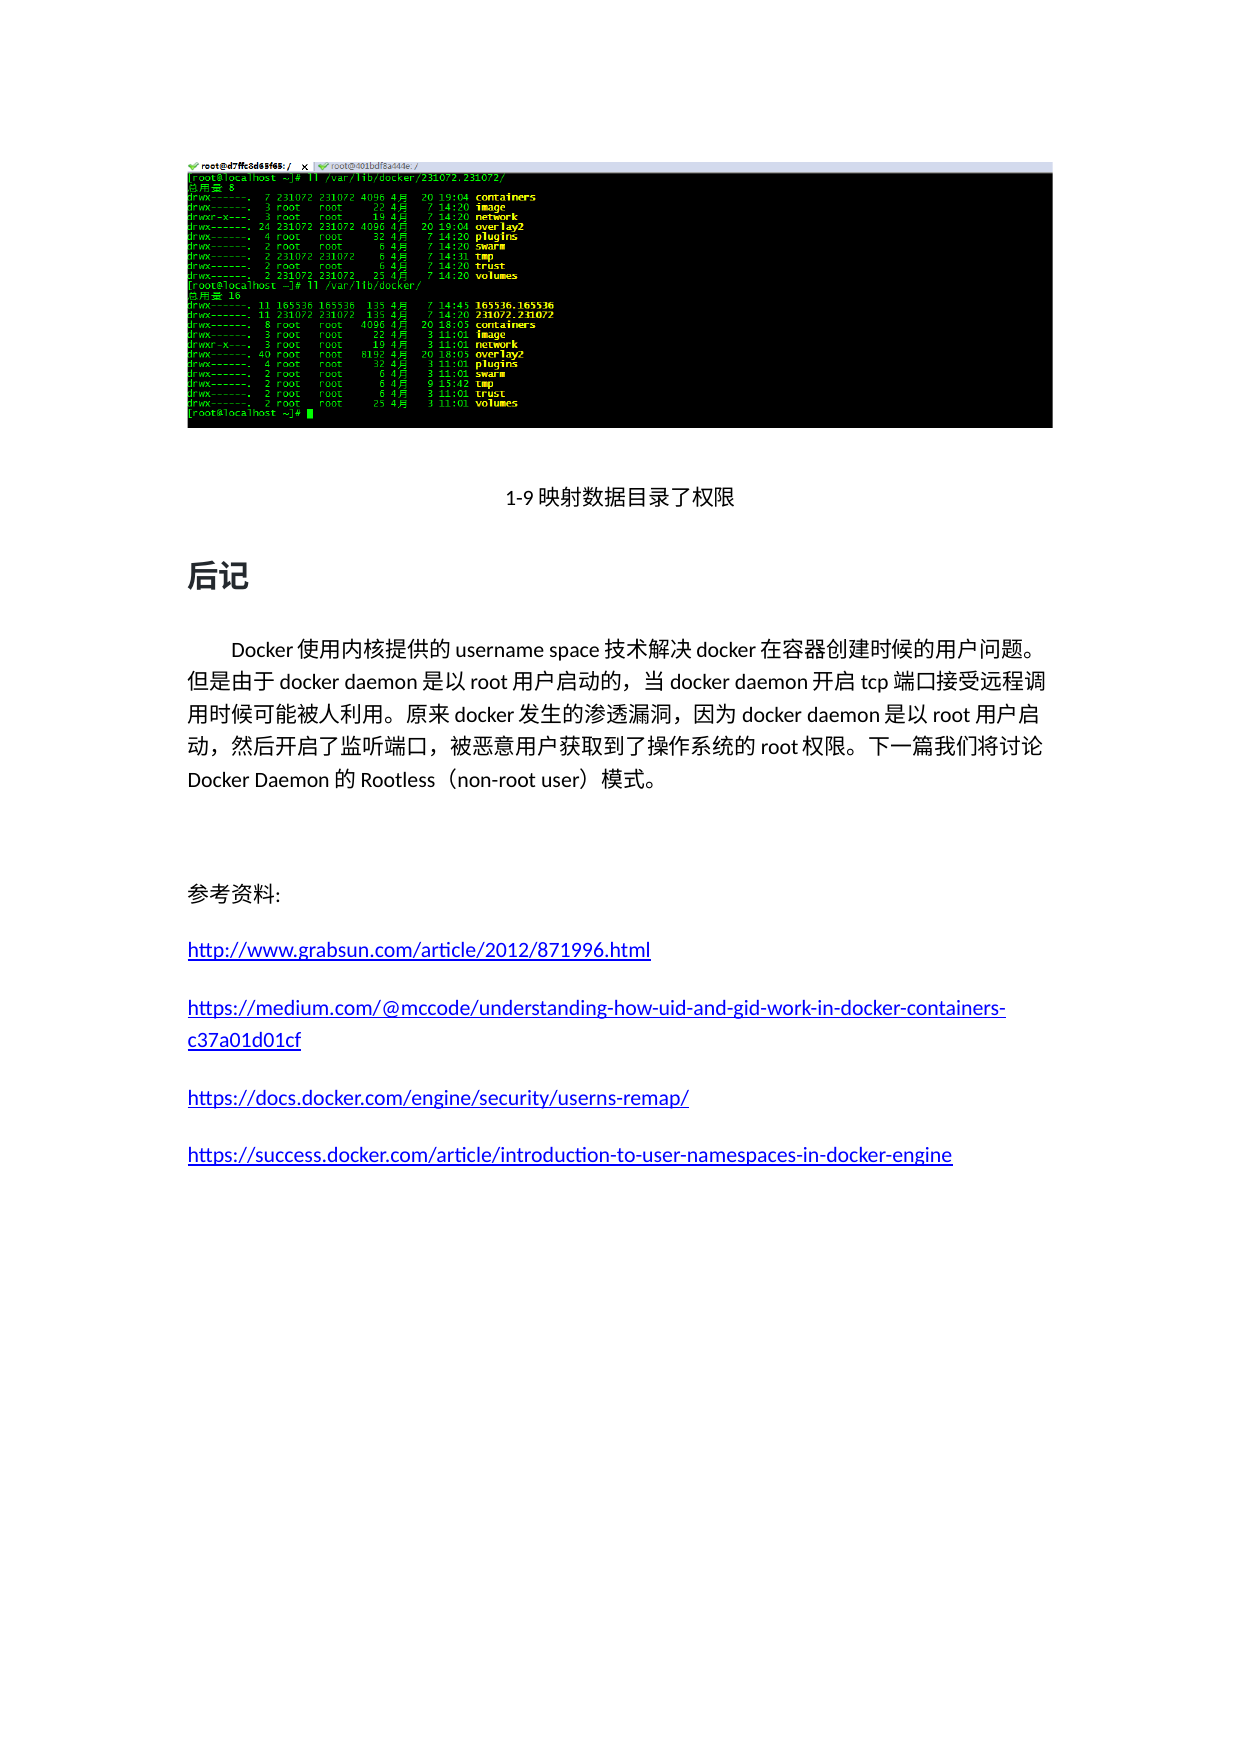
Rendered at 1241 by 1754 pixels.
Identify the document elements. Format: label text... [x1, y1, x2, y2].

text 参考资料: [187, 876, 1053, 909]
text https://docs.docker.com/engine/security/userns-remap/ [187, 1081, 1053, 1114]
text https://success.docker.com/article/introduction-to-user-namespaces-in-docker-engine [187, 1139, 1053, 1171]
text 后记 [187, 541, 1053, 606]
text https://medium.com/@mccode/understanding-how-uid-and-gid-work-in-docker-containers-c37a01d01cf [187, 991, 1053, 1056]
picture [187, 162, 1053, 428]
text 1-9 映射数据目录了权限 [187, 479, 1053, 512]
text Docker使用内核提供的username space技术解决docker在容器创建时候的用户问题。但是由于docker daemon是以root用户启动的，当docker daemon开启tcp端口接受远程调用时候可能被人利用。原来docker发生的渗透漏洞，因为docker daemon是以root用户启动，然后开启了监听端口，被恶意用户获取到了操作系统的root权限。下一篇我们将讨论Docker Daemon的Rootless（non-root user）模式。 [187, 631, 1053, 794]
text http://www.grabsun.com/article/2012/871996.html [187, 934, 1053, 966]
